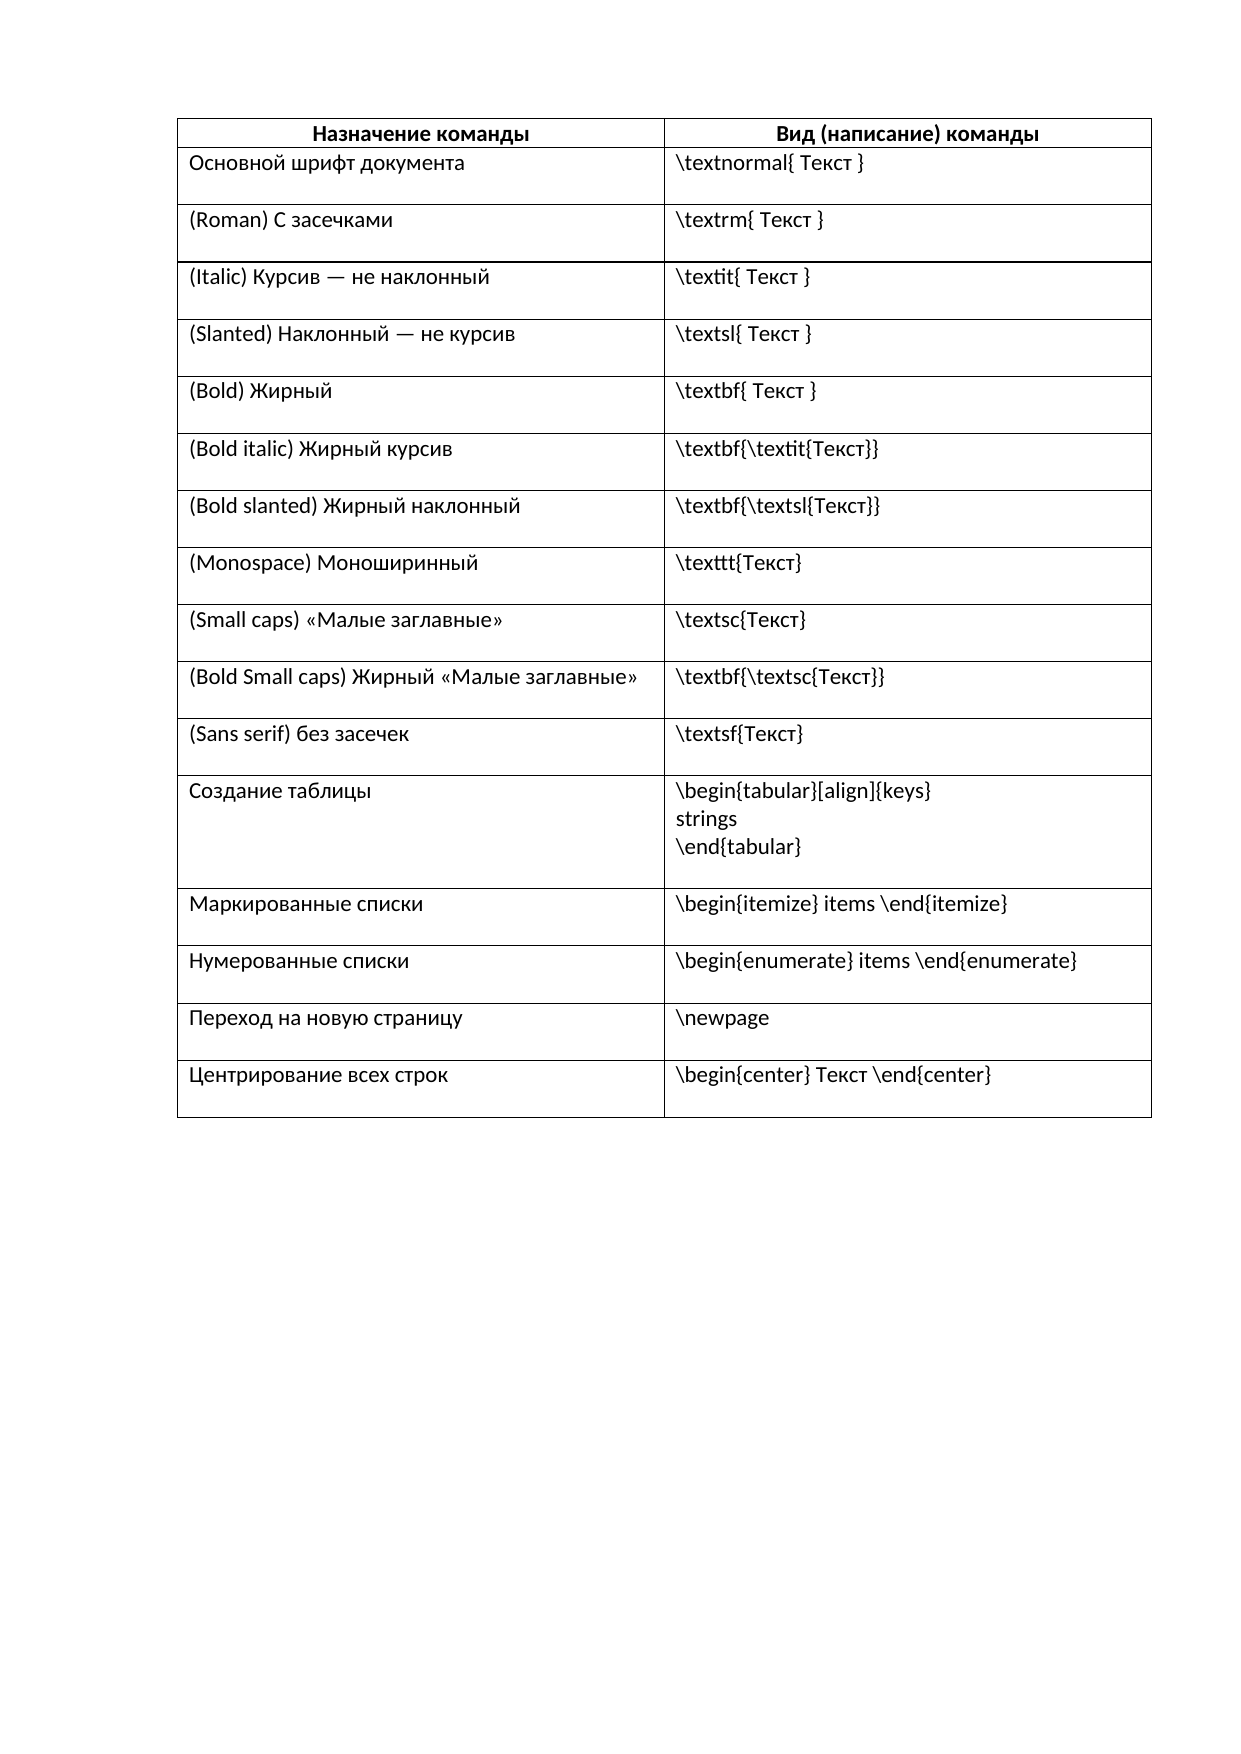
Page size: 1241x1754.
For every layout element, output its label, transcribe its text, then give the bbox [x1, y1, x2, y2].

table_cell Основной шрифт документа [178, 148, 664, 204]
table_cell \textsc{Текст} [665, 605, 1151, 661]
table_cell \begin{center} Текст \end{center} [665, 1061, 1151, 1117]
table_cell \textbf{\textsl{Текст}} [665, 491, 1151, 547]
table_cell \textbf{\textsc{Текст}} [665, 662, 1151, 718]
table_cell (Slanted) Наклонный — не курсив [178, 320, 664, 376]
table_cell (Bold italic) Жирный курсив [178, 434, 664, 490]
table_cell \begin{enumerate} items \end{enumerate} [665, 946, 1151, 1002]
table_cell Маркированные списки [178, 889, 664, 945]
table_cell \newpage [665, 1004, 1151, 1059]
table_cell (Small caps) «Малые заглавные» [178, 605, 664, 661]
table_cell (Italic) Курсив — не наклонный [178, 263, 664, 318]
table_cell Создание таблицы [178, 776, 664, 888]
table_cell \textrm{ Текст } [665, 205, 1151, 261]
table_header Вид (написание) команды [665, 119, 1151, 147]
table_cell Нумерованные списки [178, 946, 664, 1002]
table_cell (Sans serif) без засечек [178, 719, 664, 775]
table_cell \texttt{Текст} [665, 548, 1151, 604]
table_cell \textit{ Текст } [665, 263, 1151, 318]
table_cell \textsl{ Текст } [665, 320, 1151, 376]
table_cell \begin{itemize} items \end{itemize} [665, 889, 1151, 945]
table_cell \textnormal{ Текст } [665, 148, 1151, 204]
table_cell (Monospace) Моноширинный [178, 548, 664, 604]
table_cell Центрирование всех строк [178, 1061, 664, 1117]
table_cell (Roman) С засечками [178, 205, 664, 261]
table_cell (Bold slanted) Жирный наклонный [178, 491, 664, 547]
table_cell \begin{tabular}[align]{keys} strings \end{tabular} [665, 776, 1151, 888]
table_cell (Bold Small caps) Жирный «Малые заглавные» [178, 662, 664, 718]
table_cell \textbf{ Текст } [665, 377, 1151, 433]
table_cell \textsf{Текст} [665, 719, 1151, 775]
table_cell (Bold) Жирный [178, 377, 664, 433]
table_cell \textbf{\textit{Текст}} [665, 434, 1151, 490]
table_cell Переход на новую страницу [178, 1004, 664, 1059]
table_header Назначение команды [178, 119, 664, 147]
